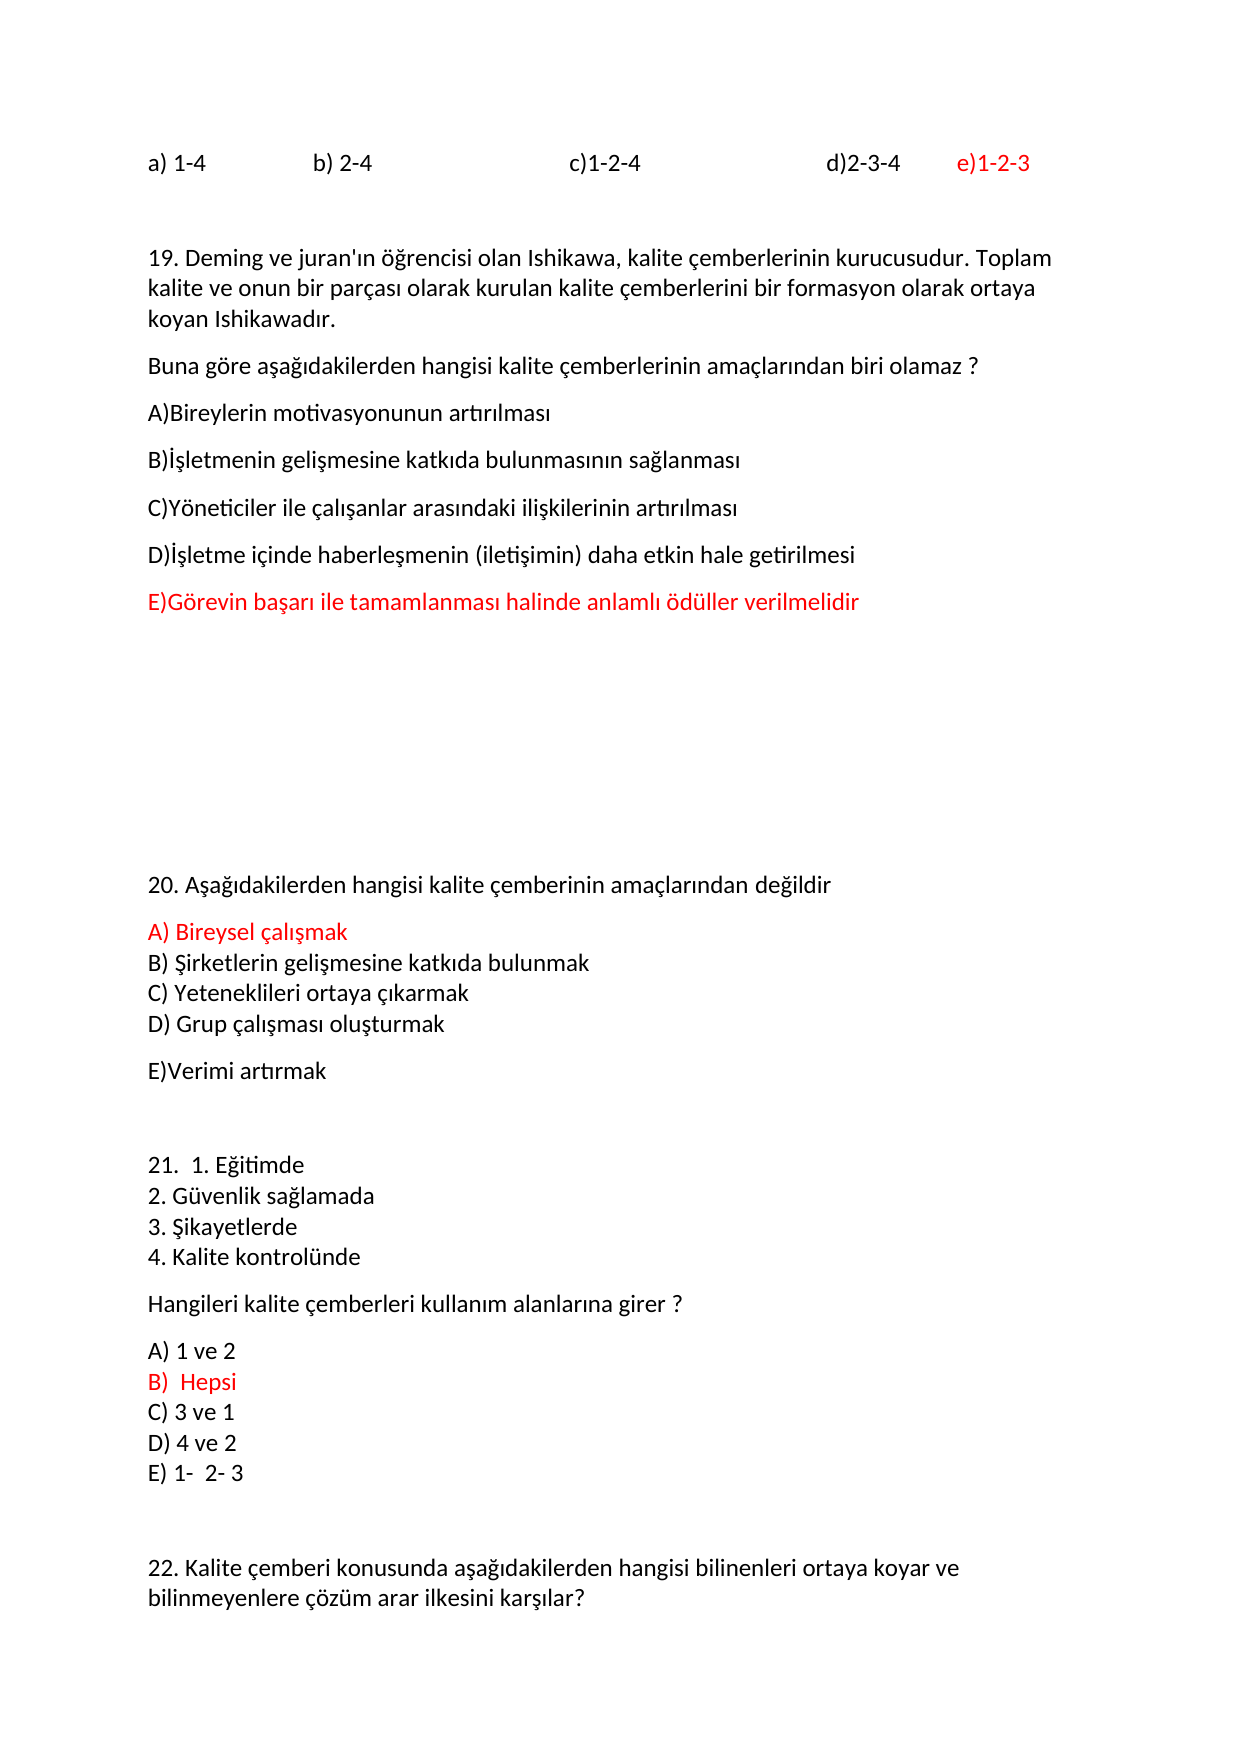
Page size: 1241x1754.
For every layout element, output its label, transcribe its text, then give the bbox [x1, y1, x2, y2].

text 3. Şikayetlerde [148, 1211, 1093, 1241]
text 19. Deming ve juran'ın öğrencisi olan Ishikawa, kalite çemberlerinin kurucusudur. Toplam kalite ve onun bir parçası olarak kurulan kalite çemberlerini bir formasyon olarak ortaya koyan Ishikawadır. [148, 242, 1093, 333]
text Hangileri kalite çemberleri kullanım alanlarına girer ? [148, 1288, 1093, 1319]
text E)Verimi artırmak [148, 1055, 1093, 1086]
text D)İşletme içinde haberleşmenin (iletişimin) daha etkin hale getirilmesi [148, 539, 1093, 569]
text C) 3 ve 1 [148, 1397, 1093, 1427]
text D) 4 ve 2 [148, 1427, 1093, 1458]
text E) 1- 2- 3 [148, 1458, 1093, 1488]
text A) 1 ve 2 [148, 1336, 1093, 1366]
text a) 1-4 b) 2-4 c)1-2-4 d)2-3-4 e)1-2-3 [148, 148, 1093, 178]
text 20. Aşağıdakilerden hangisi kalite çemberinin amaçlarından değildir [148, 869, 1093, 900]
text E)Görevin başarı ile tamamlanması halinde anlamlı ödüller verilmelidir [148, 586, 1093, 617]
text Buna göre aşağıdakilerden hangisi kalite çemberlerinin amaçlarından biri olamaz ? [148, 350, 1093, 381]
text C)Yöneticiler ile çalışanlar arasındaki ilişkilerinin artırılması [148, 492, 1093, 522]
text 22. Kalite çemberi konusunda aşağıdakilerden hangisi bilinenleri ortaya koyar ve bilinmeyenlere çözüm arar ilkesini karşılar? [148, 1552, 1093, 1613]
text B)İşletmenin gelişmesine katkıda bulunmasının sağlanması [148, 444, 1093, 475]
text 4. Kalite kontrolünde [148, 1241, 1093, 1272]
text 21. 1. Eğitimde [148, 1149, 1093, 1180]
text A) Bireysel çalışmak B) Şirketlerin gelişmesine katkıda bulunmak C) Yeteneklileri ortaya çıkarmak D) Grup çalışması oluşturmak [148, 916, 1093, 1038]
text B) Hepsi [148, 1366, 1093, 1397]
text A)Bireylerin motivasyonunun artırılması [148, 397, 1093, 428]
text 2. Güvenlik sağlamada [148, 1180, 1093, 1211]
